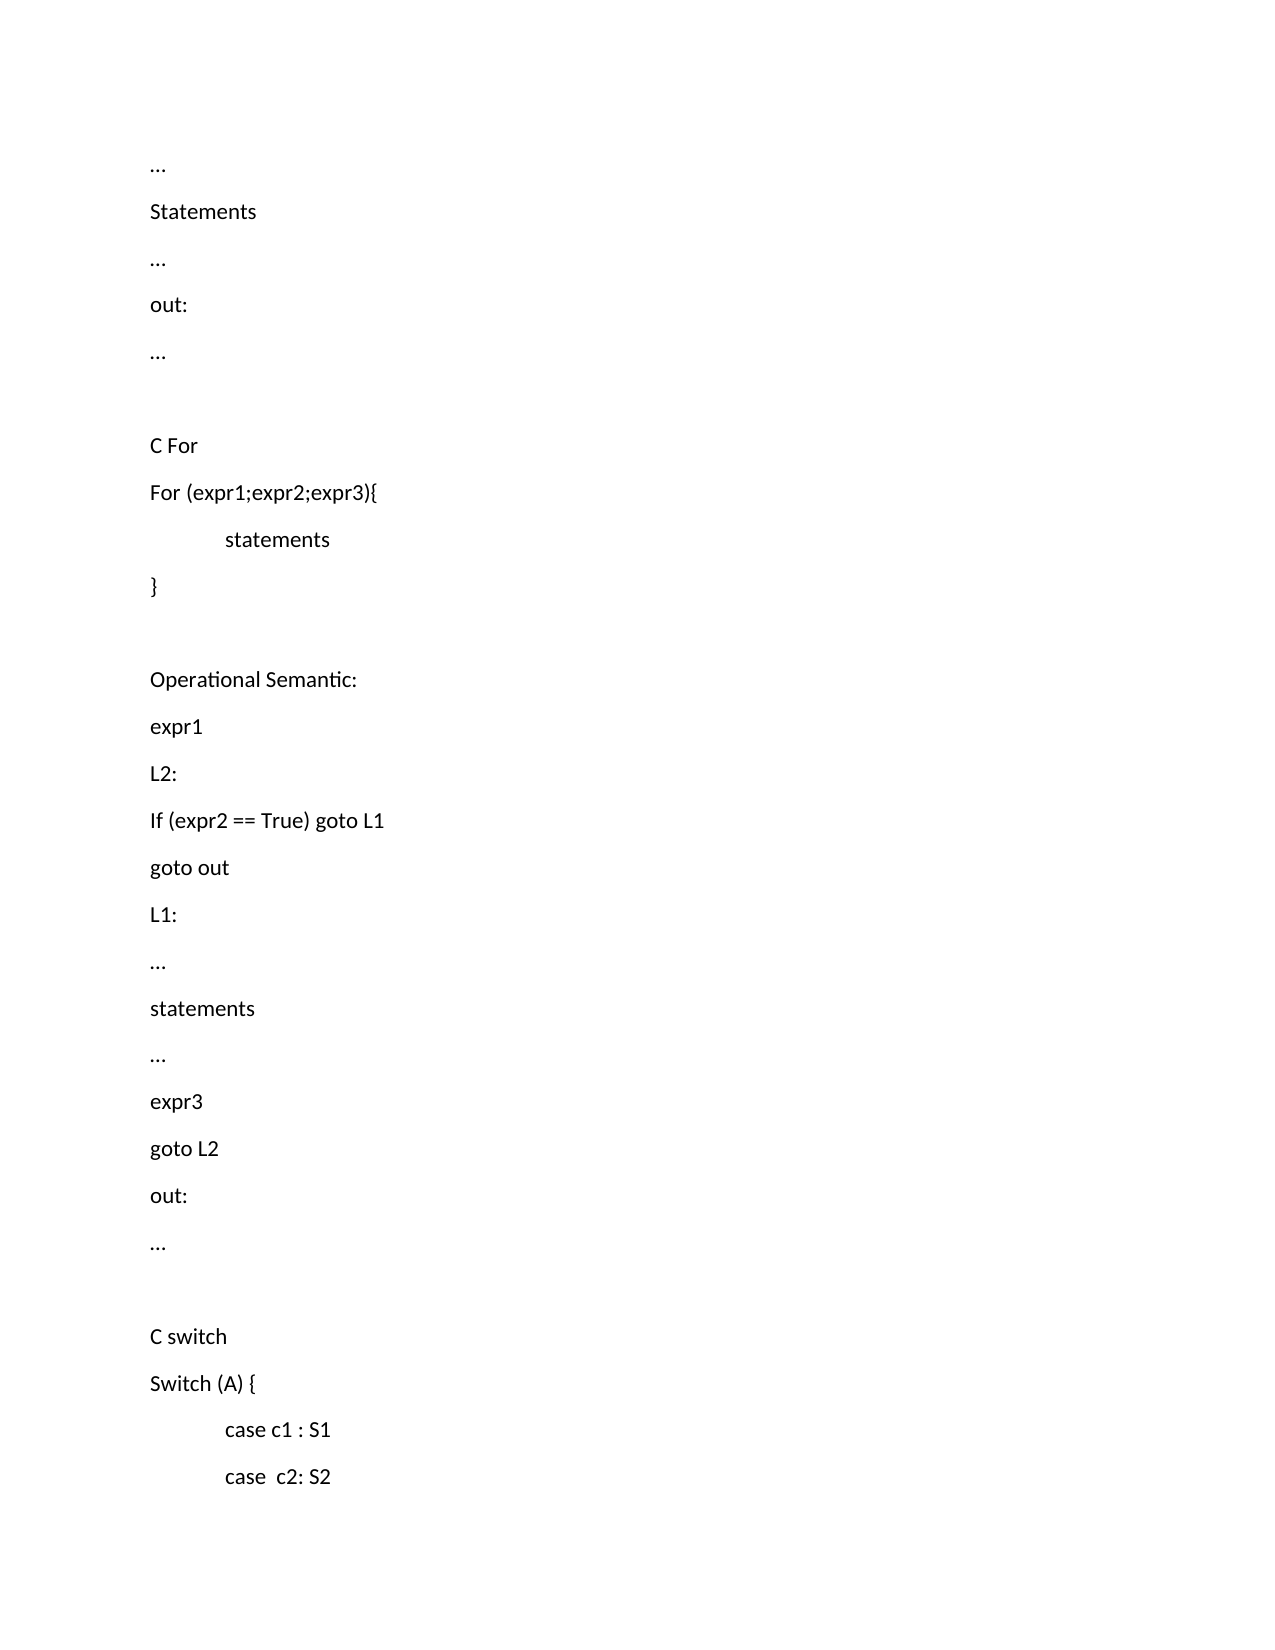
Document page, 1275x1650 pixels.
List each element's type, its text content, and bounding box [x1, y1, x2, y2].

text … [150, 337, 1125, 366]
text } [150, 572, 1125, 600]
text L2: [150, 759, 1125, 787]
text case c2: S2 [150, 1462, 1125, 1491]
text … [150, 1228, 1125, 1256]
text goto L2 [150, 1134, 1125, 1162]
text L1: [150, 900, 1125, 928]
text goto out [150, 853, 1125, 881]
text case c1 : S1 [150, 1416, 1125, 1444]
text out: [150, 291, 1125, 319]
text out: [150, 1181, 1125, 1209]
text Switch (A) { [150, 1369, 1125, 1397]
text If (expr2 == True) goto L1 [150, 806, 1125, 834]
text C switch [150, 1322, 1125, 1350]
text Statements [150, 197, 1125, 225]
text C For [150, 431, 1125, 459]
text statements [150, 994, 1125, 1022]
text … [150, 150, 1125, 178]
text Operational Semantic: [150, 666, 1125, 694]
text For (expr1;expr2;expr3){ [150, 478, 1125, 506]
text … [150, 244, 1125, 272]
text … [150, 947, 1125, 975]
text expr3 [150, 1087, 1125, 1116]
text … [150, 1041, 1125, 1069]
text expr1 [150, 712, 1125, 741]
text statements [150, 525, 1125, 553]
